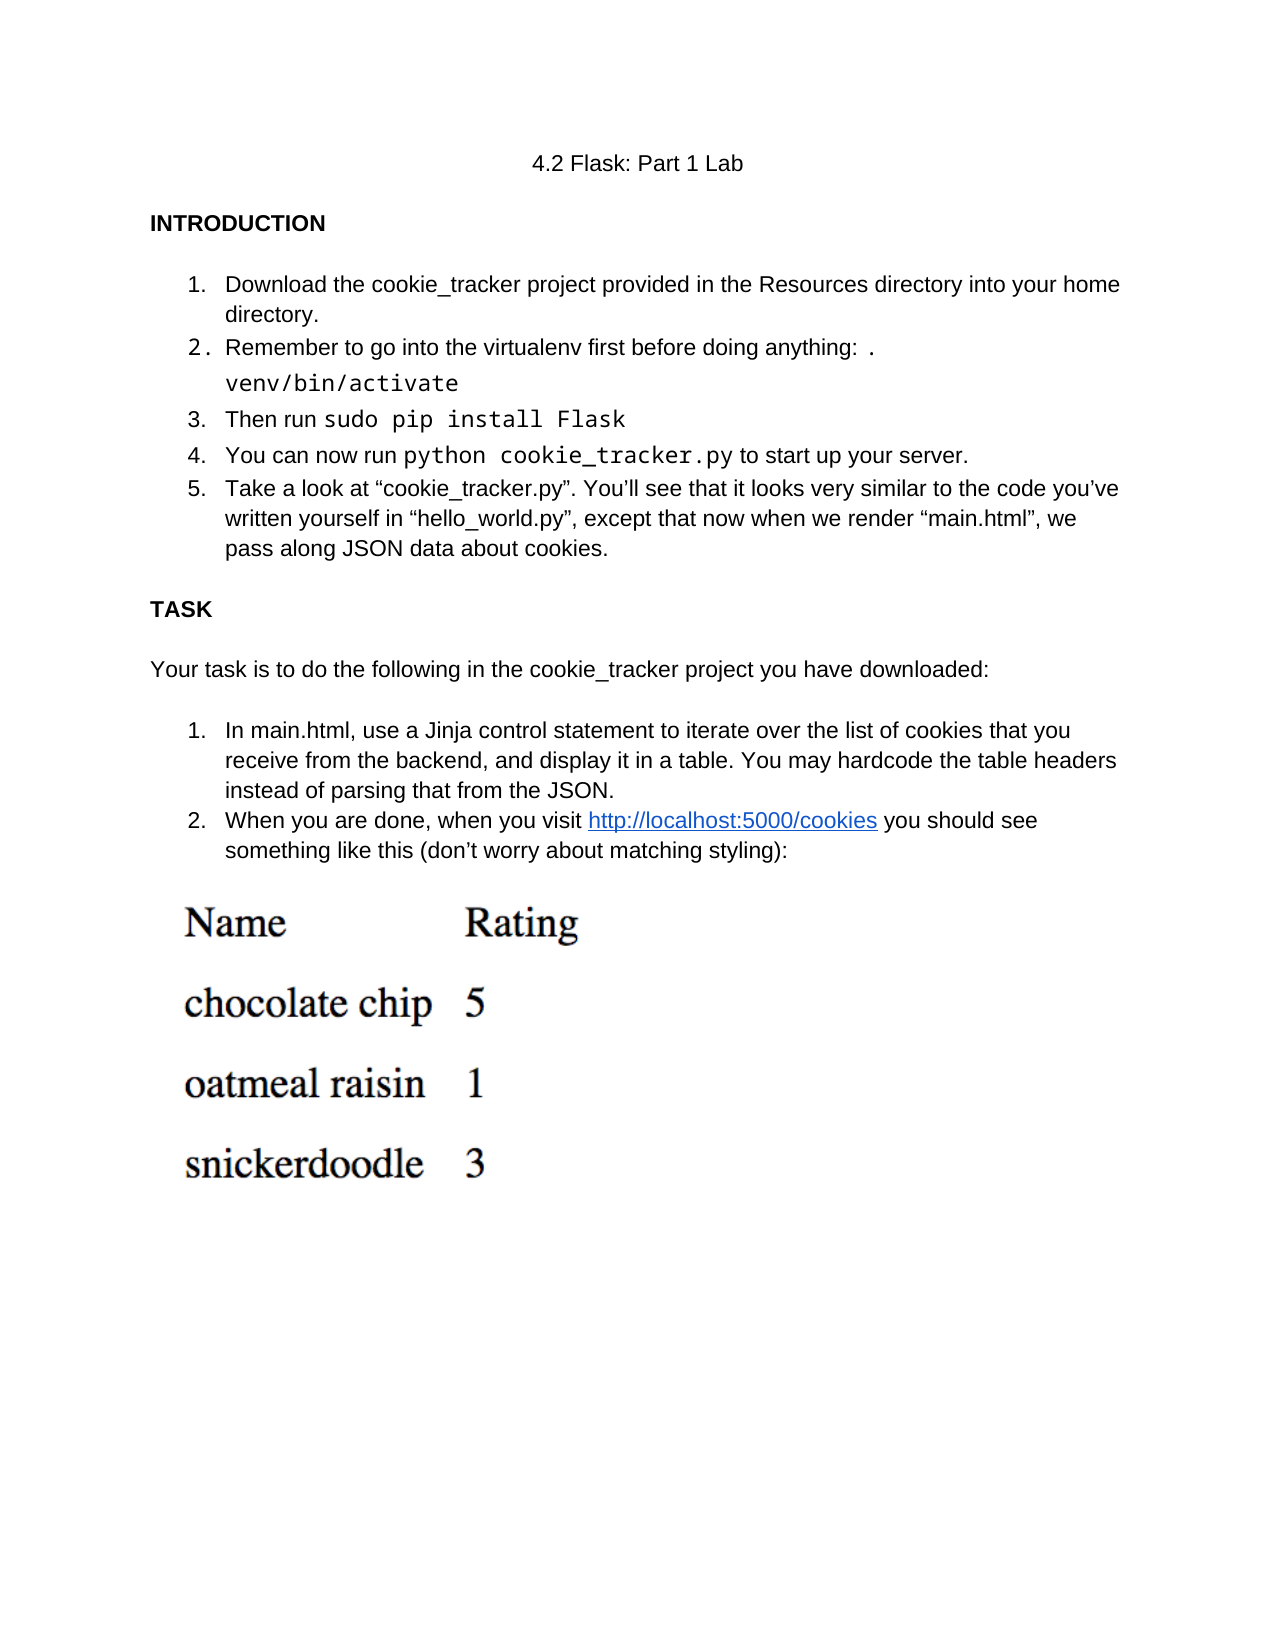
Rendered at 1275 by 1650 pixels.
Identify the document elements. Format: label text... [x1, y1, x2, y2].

text Your task is to do the following in the cookie_tracker project you have downloaded: [150, 656, 1125, 683]
picture [150, 867, 767, 1234]
list Download the cookie_tracker project provided in the Resources directory into your home directory. [187, 271, 1125, 327]
list When you are done, when you visit http://localhost:5000/cookies you should see something like this (don’t worry about matching styling): [187, 807, 1125, 864]
text 4.2 Flask: Part 1 Lab [150, 150, 1125, 176]
list In main.html, use a Jinja control statement to iterate over the list of cookies that you receive from the backend, and display it in a table. You may hardcode the table headers instead of parsing that from the JSON. [187, 717, 1125, 803]
list Take a look at “cookie_tracker.py”. You’ll see that it looks very similar to the code you’ve written yourself in “hello_world.py”, except that now when we render “main.html”, we pass along JSON data about cookies. [187, 475, 1125, 562]
list Then run sudo pip install Flask [187, 403, 1125, 434]
text TASK [150, 596, 1125, 622]
text INTRODUCTION [150, 210, 1125, 237]
list Remember to go into the virtualenv first before doing anything: . venv/bin/activate [187, 331, 1125, 398]
list You can now run python cookie_tracker.py to start up your server. [187, 439, 1125, 470]
